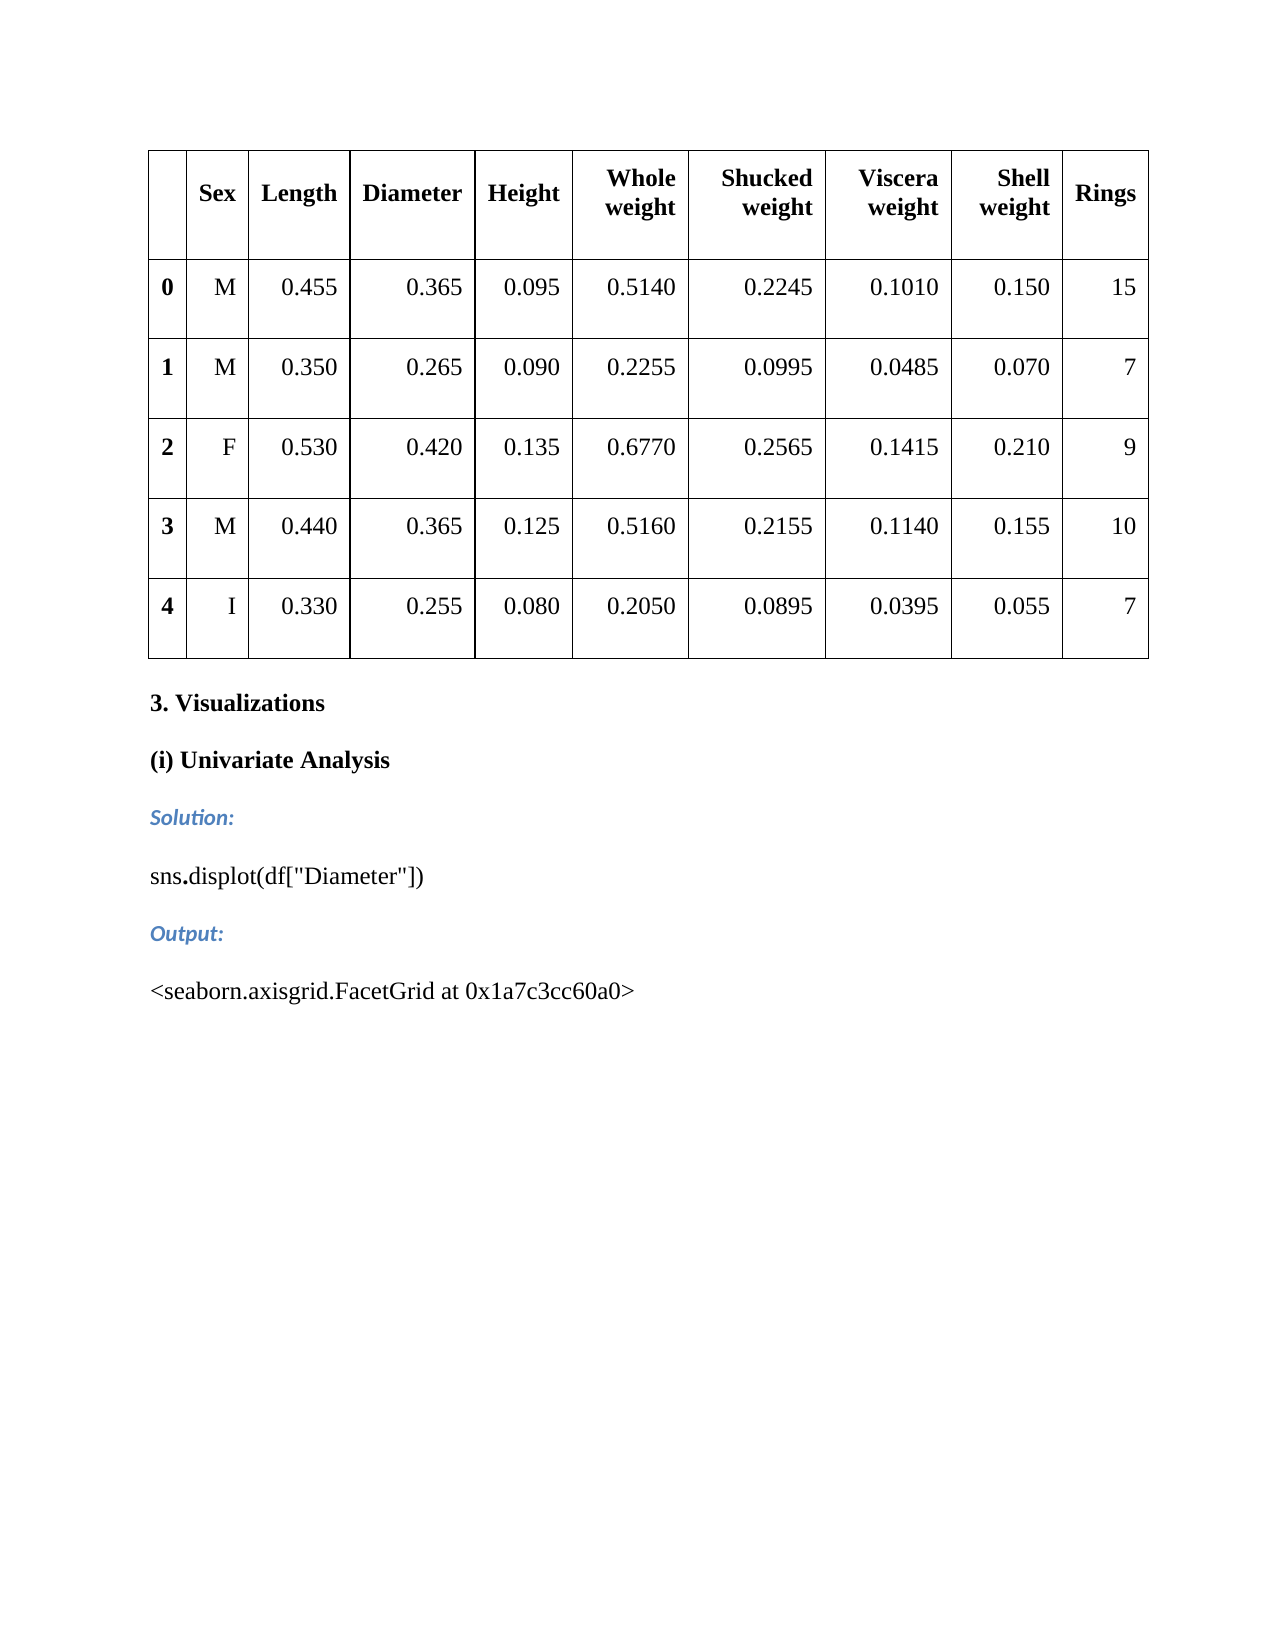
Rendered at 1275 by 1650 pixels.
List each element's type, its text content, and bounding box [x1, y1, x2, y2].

text sns.displot(df["Diameter"]) [150, 861, 1125, 889]
table_cell 0.2155 [689, 499, 825, 578]
table_cell M [187, 339, 248, 418]
table_cell 7 [1063, 579, 1148, 657]
table_cell 0.330 [249, 579, 349, 657]
table_cell 3 [149, 499, 186, 578]
table_cell 0.420 [351, 419, 474, 498]
table_cell 2 [149, 419, 186, 498]
table_cell 0.0895 [689, 579, 825, 657]
table_cell 0.090 [476, 339, 572, 418]
table_cell 0.5160 [573, 499, 688, 578]
table_header Rings [1063, 151, 1148, 258]
table_header Viscera weight [826, 151, 951, 258]
table_cell 4 [149, 579, 186, 657]
table_cell 0.1140 [826, 499, 951, 578]
table_cell 0.1010 [826, 260, 951, 338]
table_header Length [249, 151, 349, 258]
table_cell 0.210 [952, 419, 1062, 498]
table_cell 0.255 [351, 579, 474, 657]
table_header Shell weight [952, 151, 1062, 258]
table_cell 0.440 [249, 499, 349, 578]
table_cell 0.5140 [573, 260, 688, 338]
table_cell M [187, 499, 248, 578]
table_header [149, 151, 186, 258]
table_cell 1 [149, 339, 186, 418]
text 3. Visualizations [150, 688, 1125, 716]
table_cell 0.6770 [573, 419, 688, 498]
table_cell 0.125 [476, 499, 572, 578]
table_cell 0.265 [351, 339, 474, 418]
table_cell 0.455 [249, 260, 349, 338]
table_cell 0.0995 [689, 339, 825, 418]
table_cell 0.0485 [826, 339, 951, 418]
table_cell 10 [1063, 499, 1148, 578]
table_cell 0.365 [351, 499, 474, 578]
table_cell 0.095 [476, 260, 572, 338]
table_cell F [187, 419, 248, 498]
table_cell 0.350 [249, 339, 349, 418]
table_cell 0.2565 [689, 419, 825, 498]
table_cell 0.135 [476, 419, 572, 498]
text <seaborn.axisgrid.FacetGrid at 0x1a7c3cc60a0> [150, 976, 1125, 1004]
text (i) Univariate Analysis [150, 746, 1125, 774]
table_cell I [187, 579, 248, 657]
text Solution: [150, 803, 1125, 832]
table_cell 15 [1063, 260, 1148, 338]
table_cell 7 [1063, 339, 1148, 418]
table_cell 0.365 [351, 260, 474, 338]
table_cell M [187, 260, 248, 338]
table_cell 0.2255 [573, 339, 688, 418]
table_cell 0 [149, 260, 186, 338]
table_header Diameter [351, 151, 474, 258]
table_cell 0.0395 [826, 579, 951, 657]
table_header Sex [187, 151, 248, 258]
table_cell 0.155 [952, 499, 1062, 578]
table_cell 0.2245 [689, 260, 825, 338]
table_header Shucked weight [689, 151, 825, 258]
table_cell 0.2050 [573, 579, 688, 657]
table_cell 0.070 [952, 339, 1062, 418]
table_header Whole weight [573, 151, 688, 258]
table_cell 0.080 [476, 579, 572, 657]
table_cell 0.530 [249, 419, 349, 498]
text Output: [150, 919, 1125, 947]
table_cell 0.150 [952, 260, 1062, 338]
table_header Height [476, 151, 572, 258]
table_cell 0.055 [952, 579, 1062, 657]
table_cell 9 [1063, 419, 1148, 498]
table_cell 0.1415 [826, 419, 951, 498]
